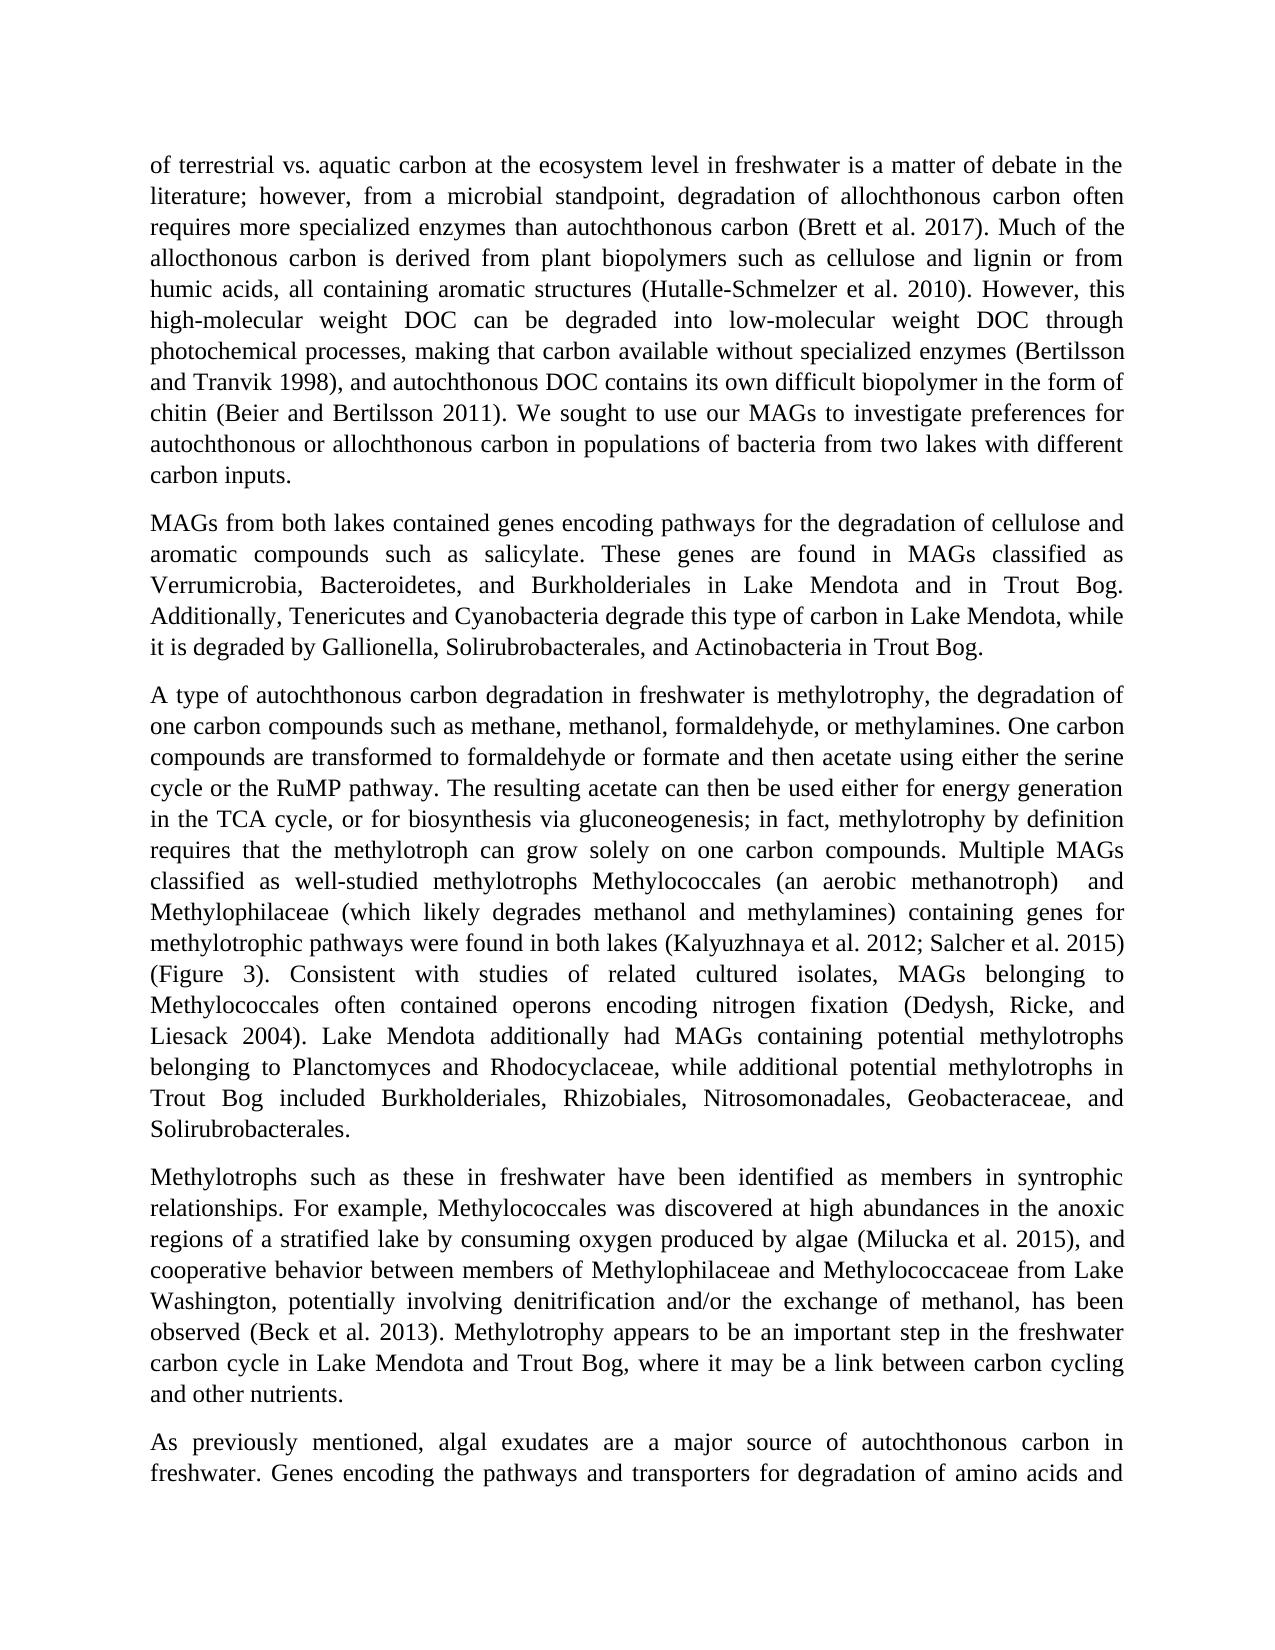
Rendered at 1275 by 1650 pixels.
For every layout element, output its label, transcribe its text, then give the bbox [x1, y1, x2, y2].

text Methylotrophs such as these in freshwater have been identified as members in syntrophic relationships. For example, Methylococcales was discovered at high abundances in the anoxic regions of a stratified lake by consuming oxygen produced by algae (Milucka et al. 2015), and cooperative behavior between members of Methylophilaceae and Methylococcaceae from Lake Washington, potentially involving denitrification and/or the exchange of methanol, has been observed (Beck et al. 2013). Methylotrophy appears to be an important step in the freshwater carbon cycle in Lake Mendota and Trout Bog, where it may be a link between carbon cycling and other nutrients. [150, 1162, 1125, 1408]
text A type of autochthonous carbon degradation in freshwater is methylotrophy, the degradation of one carbon compounds such as methane, methanol, formaldehyde, or methylamines. One carbon compounds are transformed to formaldehyde or formate and then acetate using either the serine cycle or the RuMP pathway. The resulting acetate can then be used either for energy generation in the TCA cycle, or for biosynthesis via gluconeogenesis; in fact, methylotrophy by definition requires that the methylotroph can grow solely on one carbon compounds. Multiple MAGs classified as well-studied methylotrophs Methylococcales (an aerobic methanotroph) and Methylophilaceae (which likely degrades methanol and methylamines) containing genes for methylotrophic pathways were found in both lakes (Kalyuzhnaya et al. 2012; Salcher et al. 2015) (Figure 3). Consistent with studies of related cultured isolates, MAGs belonging to Methylococcales often contained operons encoding nitrogen fixation (Dedysh, Ricke, and Liesack 2004). Lake Mendota additionally had MAGs containing potential methylotrophs belonging to Planctomyces and Rhodocyclaceae, while additional potential methylotrophs in Trout Bog included Burkholderiales, Rhizobiales, Nitrosomonadales, Geobacteraceae, and Solirubrobacterales. [150, 680, 1125, 1143]
text MAGs from both lakes contained genes encoding pathways for the degradation of cellulose and aromatic compounds such as salicylate. These genes are found in MAGs classified as Verrumicrobia, Bacteroidetes, and Burkholderiales in Lake Mendota and in Trout Bog. Additionally, Tenericutes and Cyanobacteria degrade this type of carbon in Lake Mendota, while it is degraded by Gallionella, Solirubrobacterales, and Actinobacteria in Trout Bog. [150, 508, 1125, 661]
